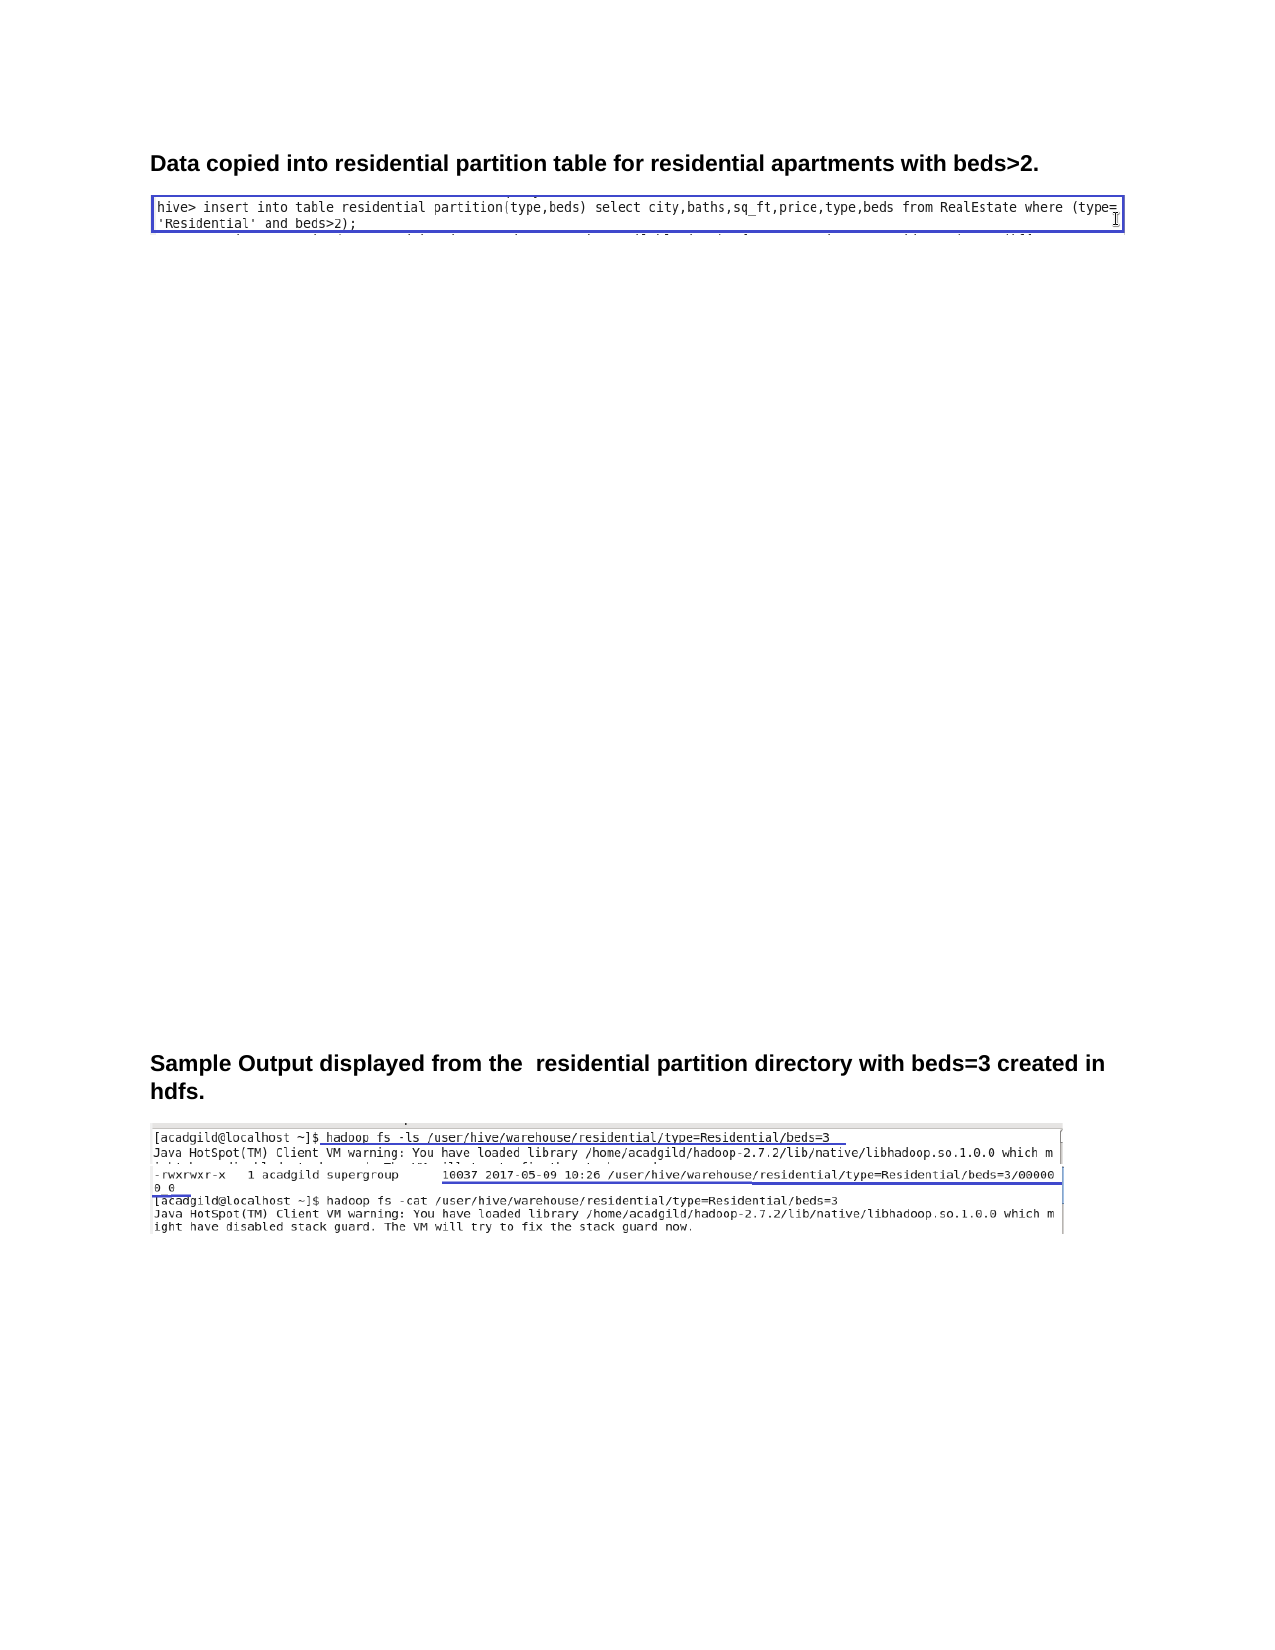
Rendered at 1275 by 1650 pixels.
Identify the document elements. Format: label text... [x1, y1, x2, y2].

text Data copied into residential partition table for residential apartments with beds>2. [150, 150, 1125, 176]
text Sample Output displayed from the residential partition directory with beds=3 created in hdfs. [150, 1050, 1125, 1105]
picture [150, 195, 1125, 235]
picture [150, 1166, 1064, 1234]
picture [150, 1123, 1063, 1164]
